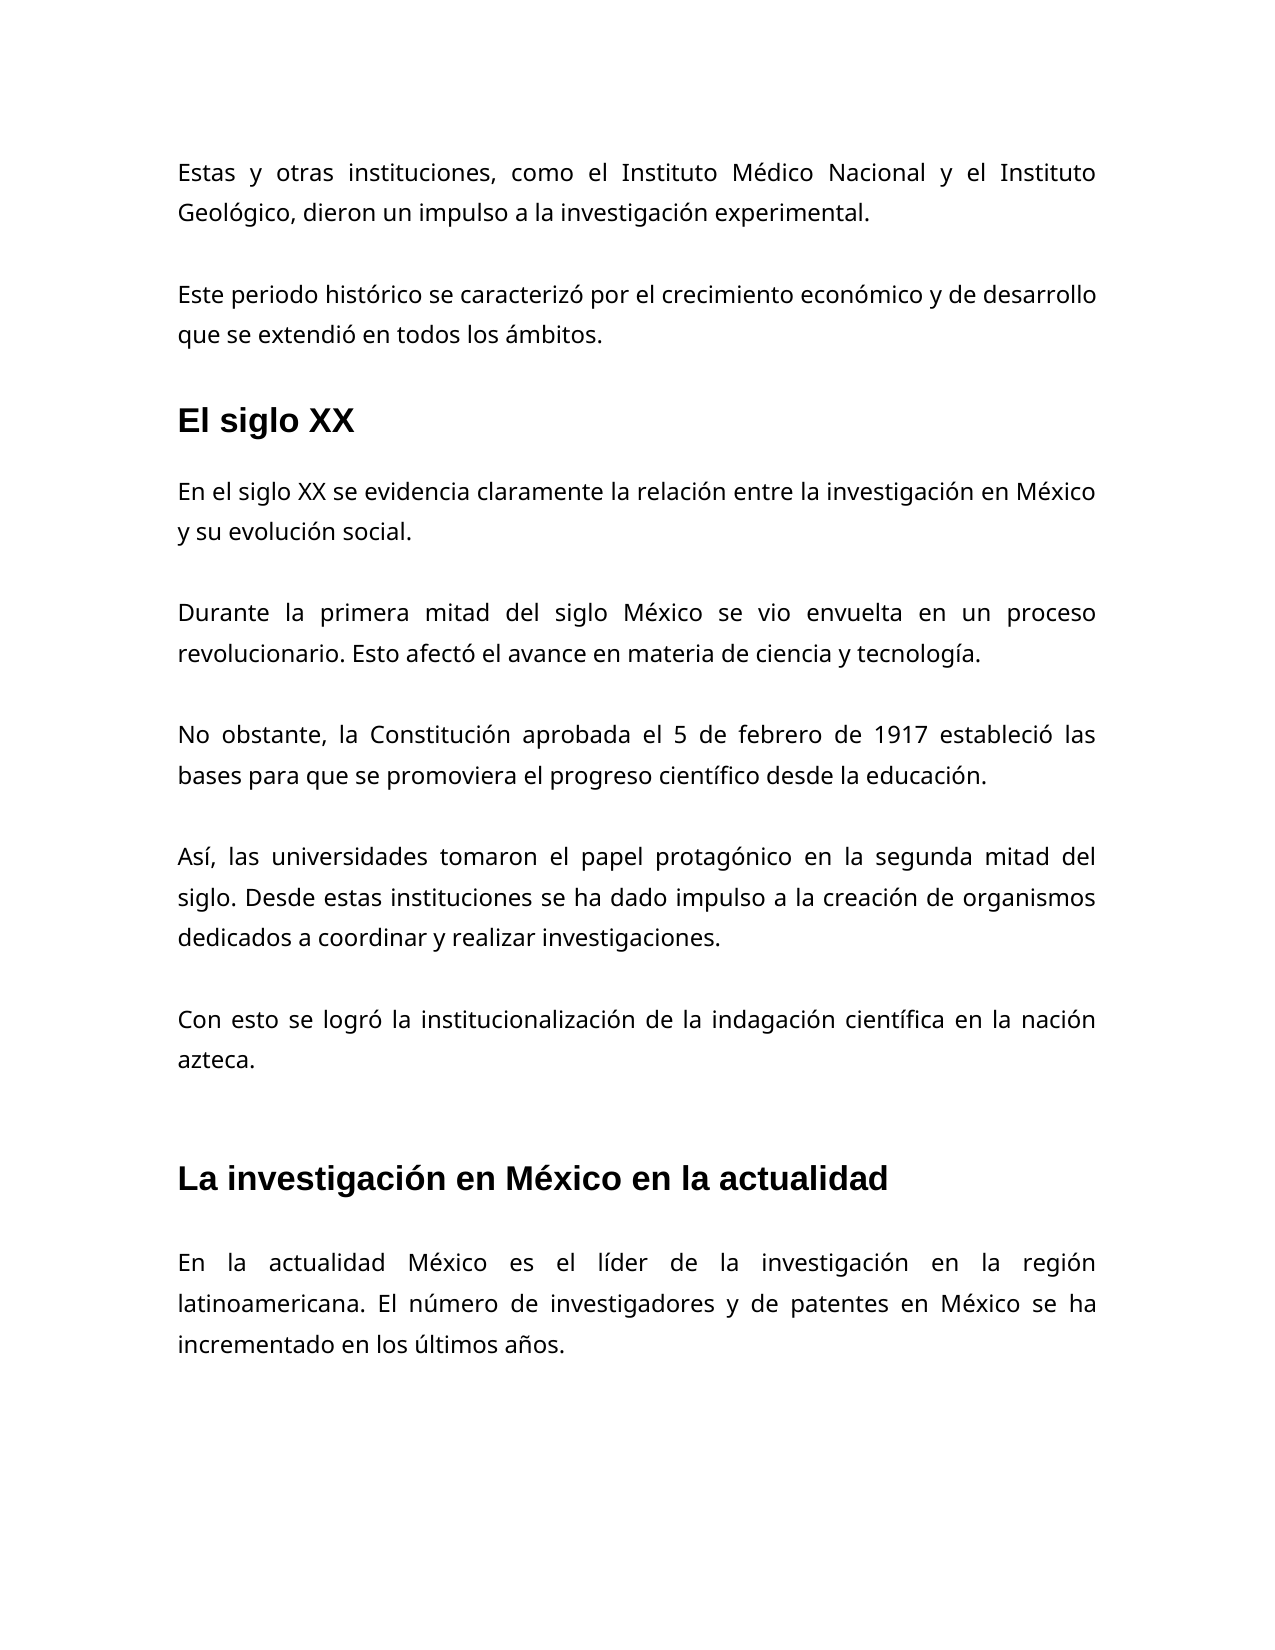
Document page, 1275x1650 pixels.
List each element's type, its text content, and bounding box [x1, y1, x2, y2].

text Durante la primera mitad del siglo México se vio envuelta en un proceso revolucionario. Esto afectó el avance en materia de ciencia y tecnología. [177, 588, 1098, 669]
text La investigación en México en la actualidad [177, 1157, 1098, 1198]
text En la actualidad México es el líder de la investigación en la región latinoamericana. El número de investigadores y de patentes en México se ha incrementado en los últimos años. [177, 1238, 1098, 1360]
text Estas y otras instituciones, como el Instituto Médico Nacional y el Instituto Geológico, dieron un impulso a la investigación experimental. [177, 148, 1098, 229]
text En el siglo XX se evidencia claramente la relación entre la investigación en México y su evolución social. [177, 466, 1098, 548]
text Con esto se logró la institucionalización de la indagación científica en la nación azteca. [177, 994, 1098, 1116]
text Este periodo histórico se caracterizó por el crecimiento económico y de desarrollo que se extendió en todos los ámbitos. [177, 269, 1098, 351]
text Así, las universidades tomaron el papel protagónico en la segunda mitad del siglo. Desde estas instituciones se ha dado impulso a la creación de organismos dedicados a coordinar y realizar investigaciones. [177, 832, 1098, 954]
text El siglo XX [177, 393, 1098, 440]
text No obstante, la Constitución aprobada el 5 de febrero de 1917 estableció las bases para que se promoviera el progreso científico desde la educación. [177, 710, 1098, 791]
